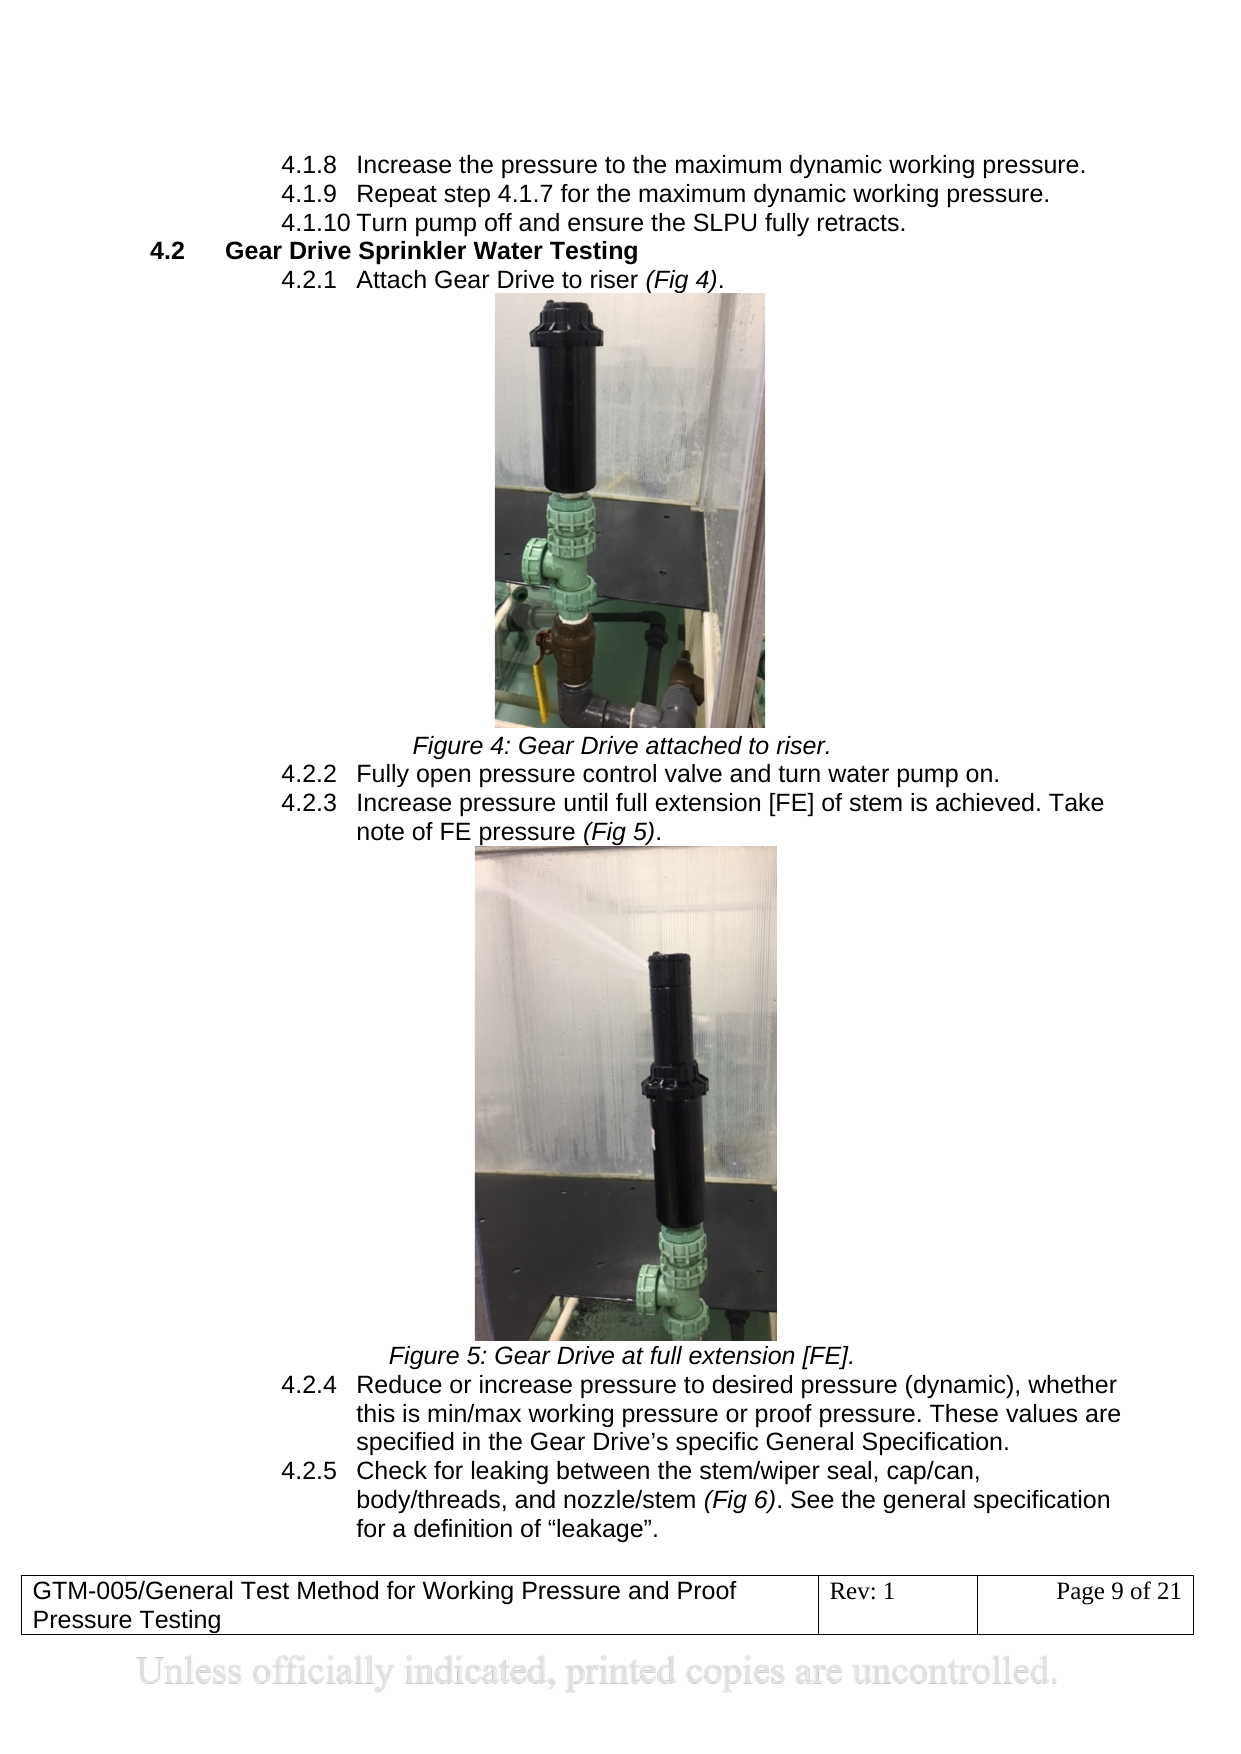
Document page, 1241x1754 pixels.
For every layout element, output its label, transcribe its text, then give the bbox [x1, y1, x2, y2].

text Check for leaking between the stem/wiper seal, cap/can, body/threads, and nozzle/stem (Fig 6). See the general specification for a definition of “leakage”. [281, 1456, 1134, 1542]
text Repeat step 4.1.7 for the maximum dynamic working pressure. [281, 179, 1134, 207]
text Gear Drive Sprinkler Water Testing [150, 236, 1134, 265]
text Reduce or increase pressure to desired pressure (dynamic), whether this is min/max working pressure or proof pressure. These values are specified in the Gear Drive’s specific General Specification. [281, 1370, 1134, 1456]
picture [494, 293, 766, 728]
text Figure 4: Gear Drive attached to riser. [112, 731, 1134, 759]
text Attach Gear Drive to riser (Fig 4). [281, 265, 1134, 294]
text Increase pressure until full extension [FE] of stem is achieved. Take note of FE pressure (Fig 5). [281, 788, 1134, 846]
text Turn pump off and ensure the SLPU fully retracts. [281, 207, 1134, 236]
text Fully open pressure control valve and turn water pump on. [281, 759, 1134, 788]
picture [112, 1634, 1083, 1717]
text Figure 5: Gear Drive at full extension [FE]. [112, 1341, 1134, 1370]
picture [475, 846, 777, 1341]
text Increase the pressure to the maximum dynamic working pressure. [281, 150, 1134, 179]
